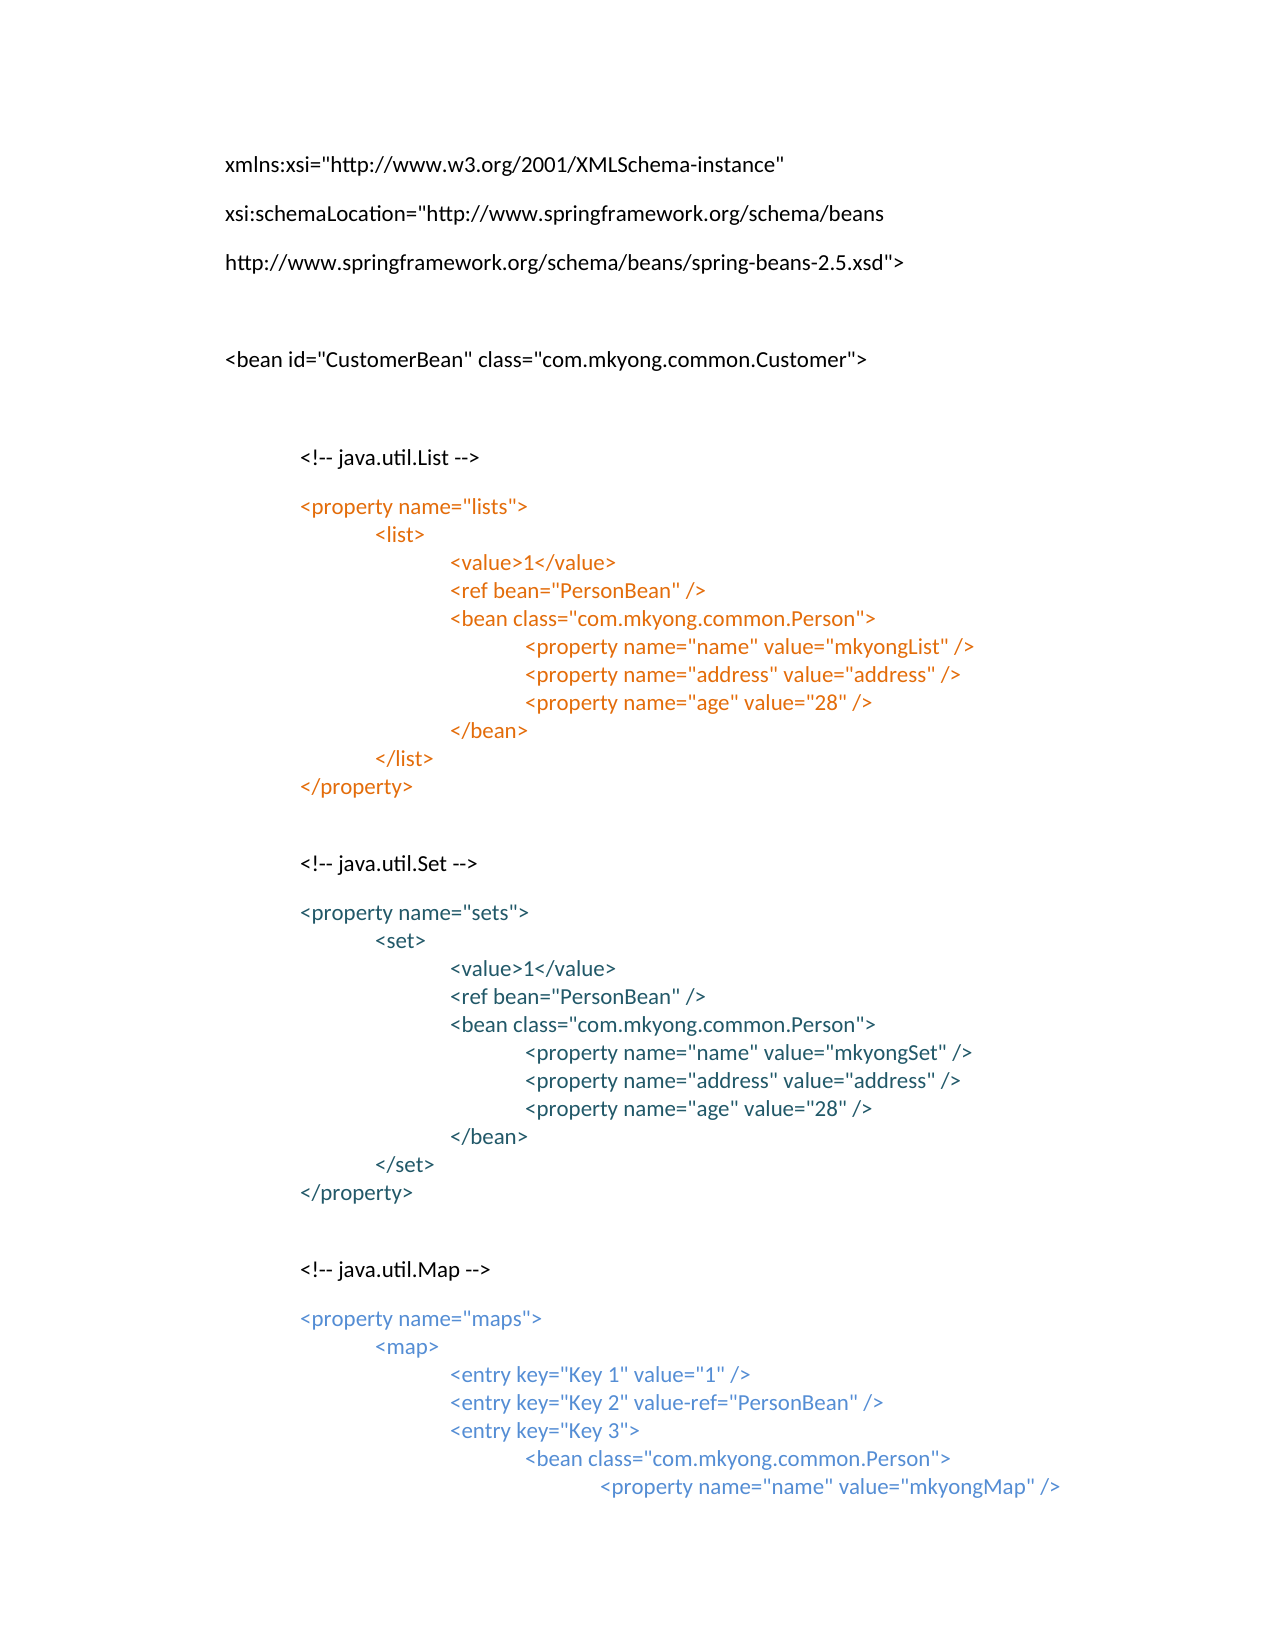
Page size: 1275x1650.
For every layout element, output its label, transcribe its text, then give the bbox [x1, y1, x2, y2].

text <property name="maps"> [150, 1304, 1125, 1332]
text <value>1</value> [150, 548, 1125, 576]
text <set> [150, 926, 1125, 954]
text <property name="name" value="mkyongSet" /> [150, 1038, 1125, 1066]
text <bean class="com.mkyong.common.Person"> [150, 604, 1125, 632]
text <ref bean="PersonBean" /> [150, 982, 1125, 1010]
text http://www.springframework.org/schema/beans/spring-beans-2.5.xsd"> [150, 248, 1125, 276]
text <ref bean="PersonBean" /> [150, 576, 1125, 604]
text </bean> [150, 716, 1125, 744]
text </list> [150, 744, 1125, 772]
text <property name="age" value="28" /> [150, 688, 1125, 716]
text <entry key="Key 1" value="1" /> [150, 1360, 1125, 1388]
text <bean class="com.mkyong.common.Person"> [150, 1444, 1125, 1472]
text <bean id="CustomerBean" class="com.mkyong.common.Customer"> [150, 345, 1125, 373]
text <!-- java.util.Map --> [150, 1255, 1125, 1283]
text <map> [150, 1332, 1125, 1360]
text <!-- java.util.Set --> [150, 849, 1125, 877]
text xmlns:xsi="http://www.w3.org/2001/XMLSchema-instance" [150, 150, 1125, 178]
text </property> [150, 1178, 1125, 1206]
text <property name="name" value="mkyongList" /> [150, 632, 1125, 660]
text </property> [150, 772, 1125, 800]
text <bean class="com.mkyong.common.Person"> [150, 1010, 1125, 1038]
text <property name="address" value="address" /> [150, 1066, 1125, 1094]
text <list> [150, 520, 1125, 548]
text <property name="address" value="address" /> [150, 660, 1125, 688]
text <property name="age" value="28" /> [150, 1094, 1125, 1122]
text <property name="sets"> [150, 898, 1125, 926]
text </bean> [150, 1122, 1125, 1150]
text <!-- java.util.List --> [150, 443, 1125, 471]
text <entry key="Key 2" value-ref="PersonBean" /> [150, 1388, 1125, 1416]
text </set> [150, 1150, 1125, 1178]
text xsi:schemaLocation="http://www.springframework.org/schema/beans [150, 199, 1125, 227]
text <property name="name" value="mkyongMap" /> [150, 1472, 1125, 1500]
text <value>1</value> [150, 954, 1125, 982]
text <property name="lists"> [150, 492, 1125, 520]
text <entry key="Key 3"> [150, 1416, 1125, 1444]
